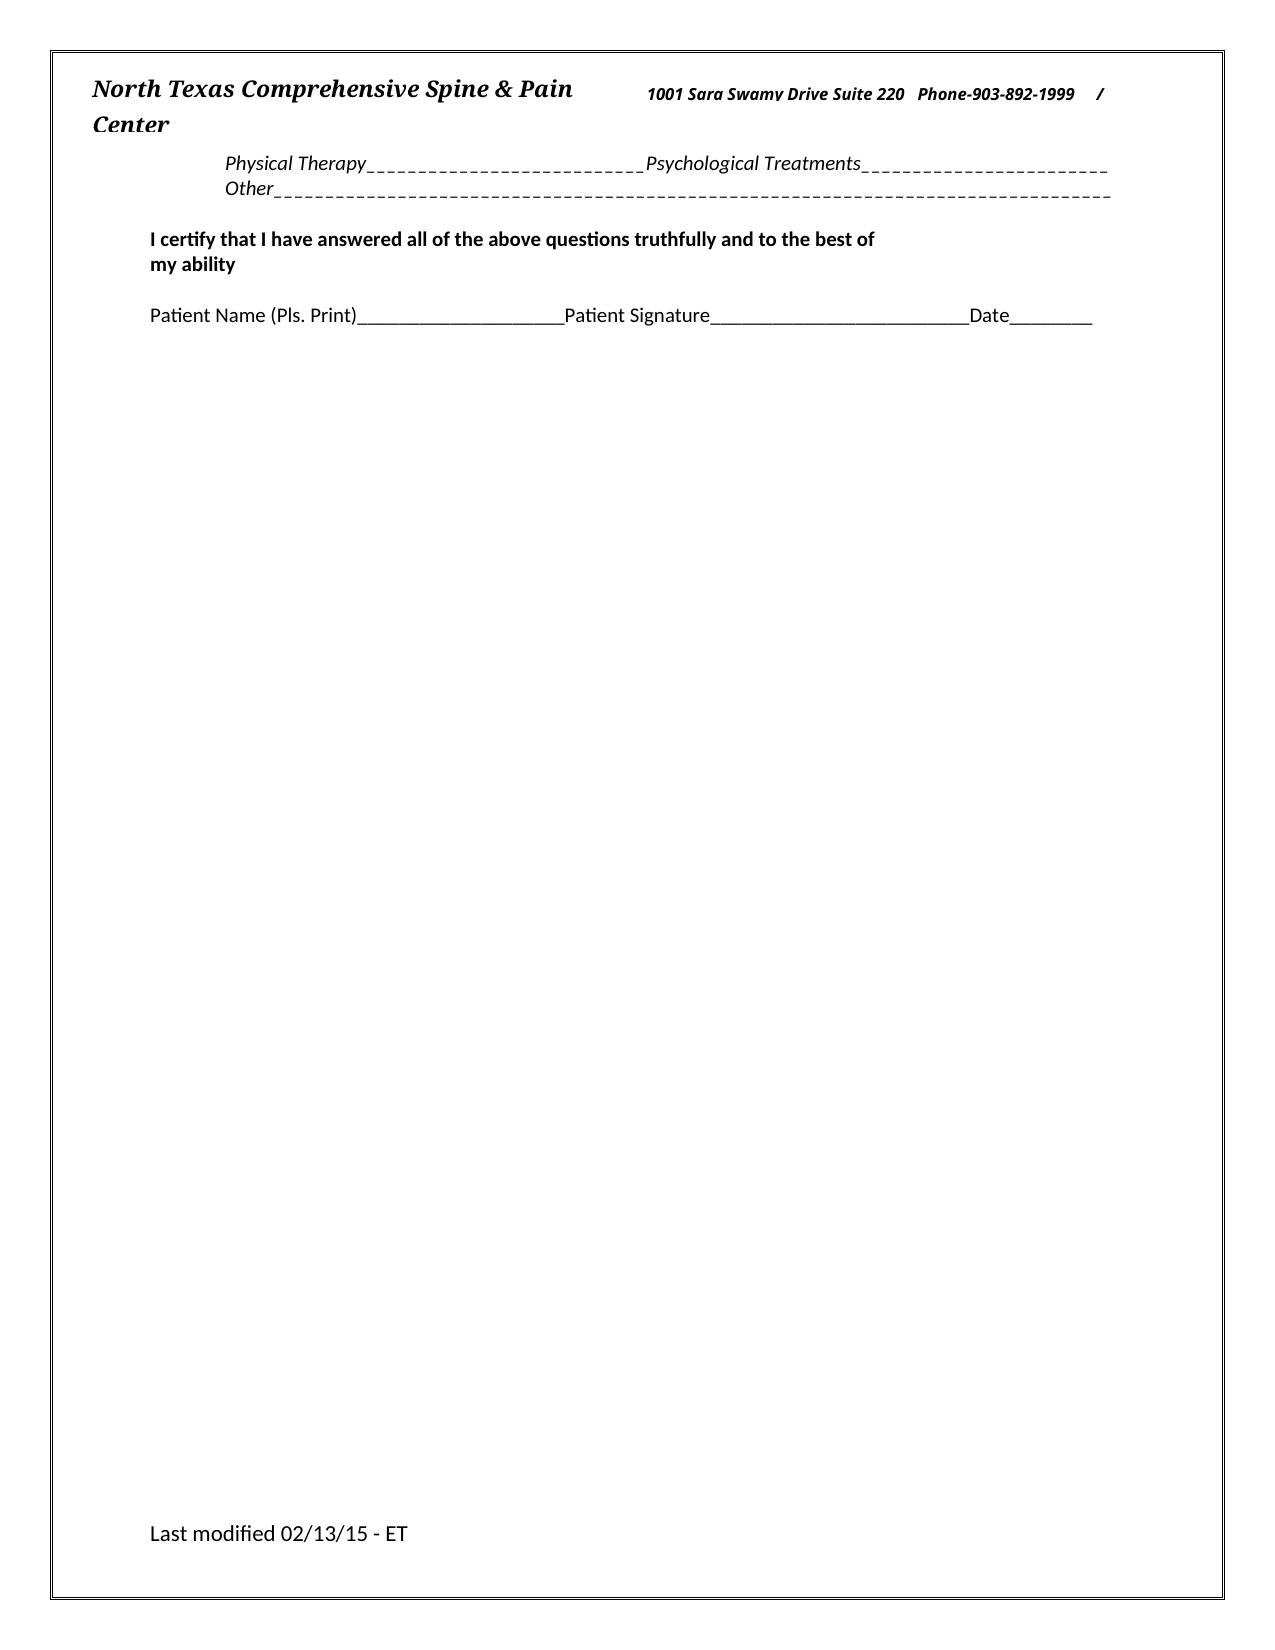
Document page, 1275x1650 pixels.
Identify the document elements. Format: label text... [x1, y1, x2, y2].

text Patient Name (Pls. Print)____________________Patient Signature_________________________Date________ [150, 302, 1125, 328]
text Other_________________________________________________________________________________ [150, 175, 1125, 201]
text Physical Therapy___________________________Psychological Treatments________________________ [150, 150, 1125, 175]
text my ability [150, 252, 1125, 277]
text I certify that I have answered all of the above questions truthfully and to the best of [150, 226, 1125, 252]
